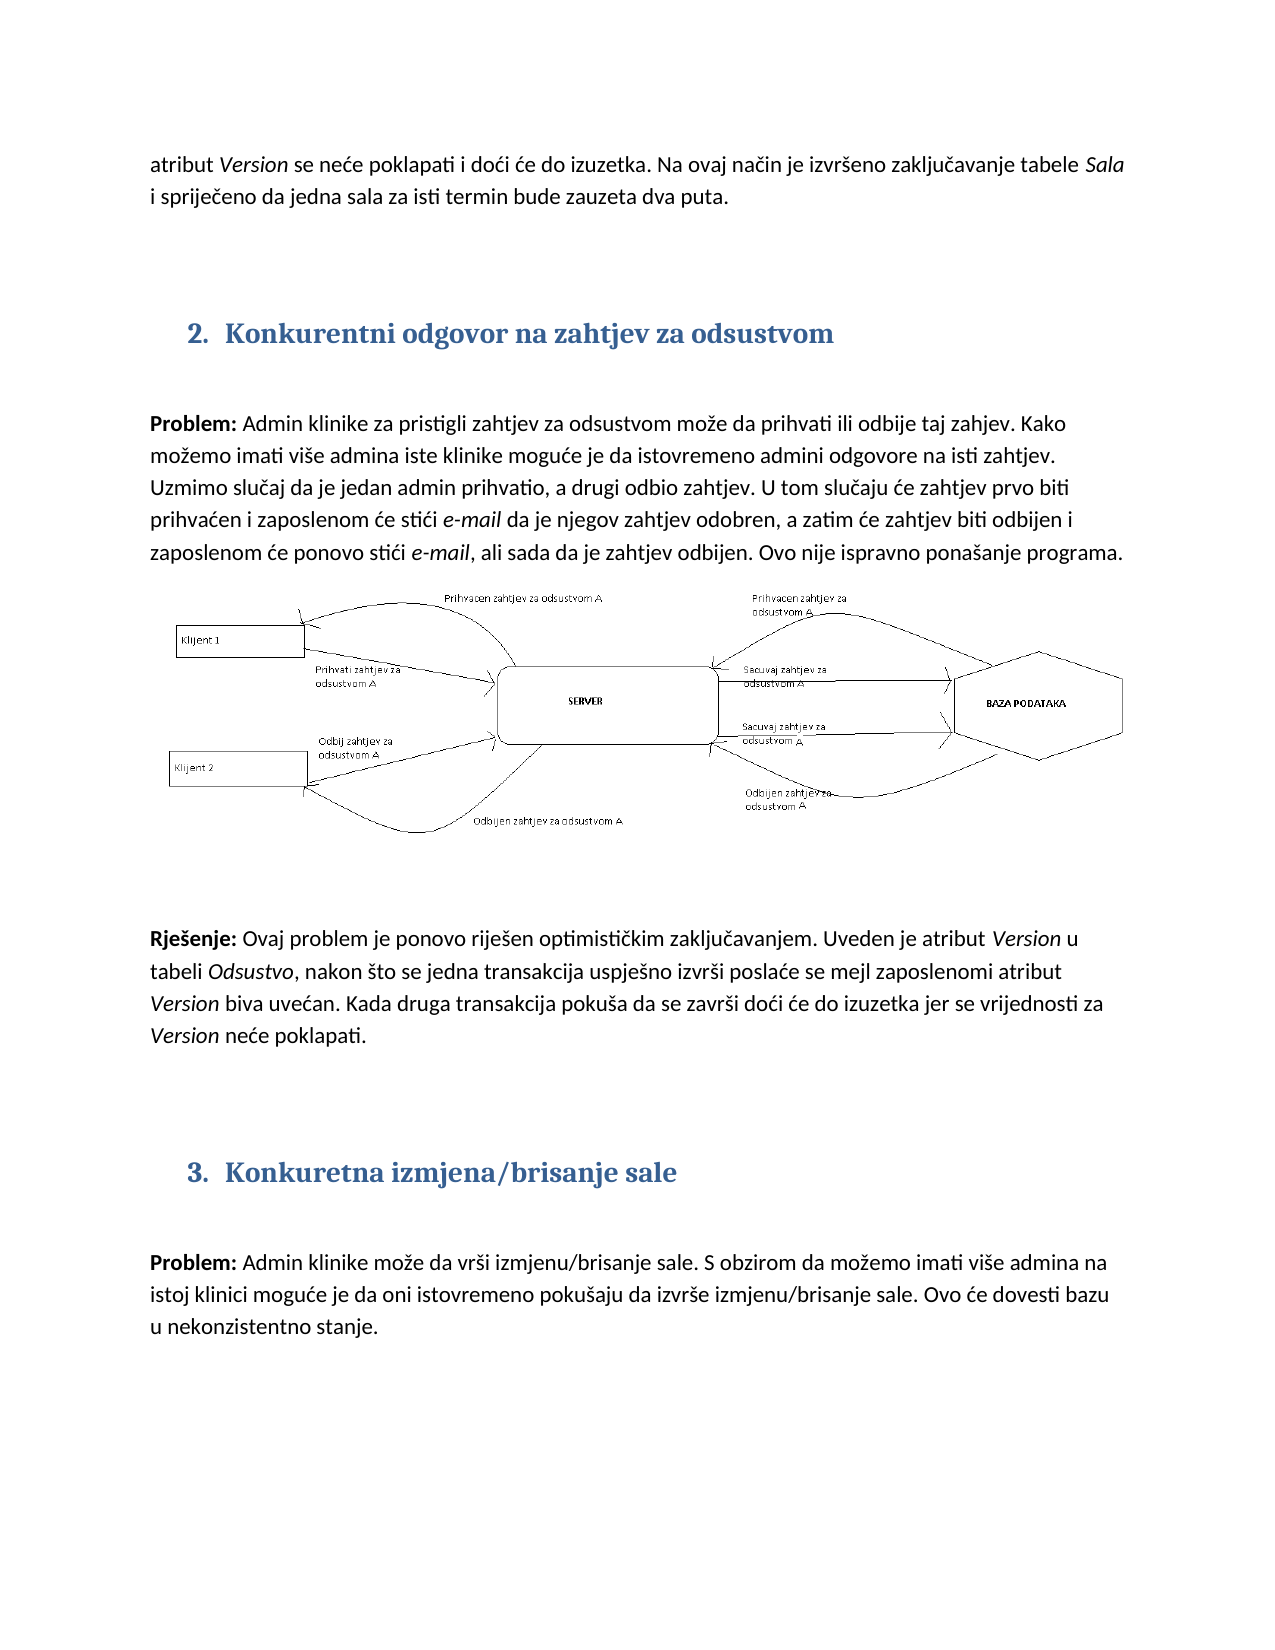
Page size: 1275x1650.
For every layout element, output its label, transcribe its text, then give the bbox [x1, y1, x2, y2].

text Rješenje: Ovaj problem je ponovo riješen optimističkim zaključavanjem. Uveden je atribut Version u tabeli Odsustvo, nakon što se jedna transakcija uspješno izvrši poslaće se mejl zaposlenomi atribut Version biva uvećan. Kada druga transakcija pokuša da se završi doći će do izuzetka jer se vrijednosti za Version neće poklapati. [150, 924, 1125, 1049]
text Problem: Admin klinike može da vrši izmjenu/brisanje sale. S obzirom da možemo imati više admina na istoj klinici moguće je da oni istovremeno pokušaju da izvrše izmjenu/brisanje sale. Ovo će dovesti bazu u nekonzistentno stanje. [150, 1248, 1125, 1340]
subtitle Konkurentni odgovor na zahtjev za odsustvom [187, 317, 1125, 351]
text Problem: Admin klinike za pristigli zahtjev za odsustvom može da prihvati ili odbije taj zahjev. Kako možemo imati više admina iste klinike moguće je da istovremeno admini odgovore na isti zahtjev. Uzmimo slučaj da je jedan admin prihvatio, a drugi odbio zahtjev. U tom slučaju će zahtjev prvo biti prihvaćen i zaposlenom će stići e-mail da je njegov zahtjev odobren, a zatim će zahtjev biti odbijen i zaposlenom će ponovo stići e-mail, ali sada da je zahtjev odbijen. Ovo nije ispravno ponašanje programa. [150, 409, 1125, 566]
subtitle Konkuretna izmjena/brisanje sale [187, 1156, 1125, 1190]
picture [150, 590, 1125, 847]
